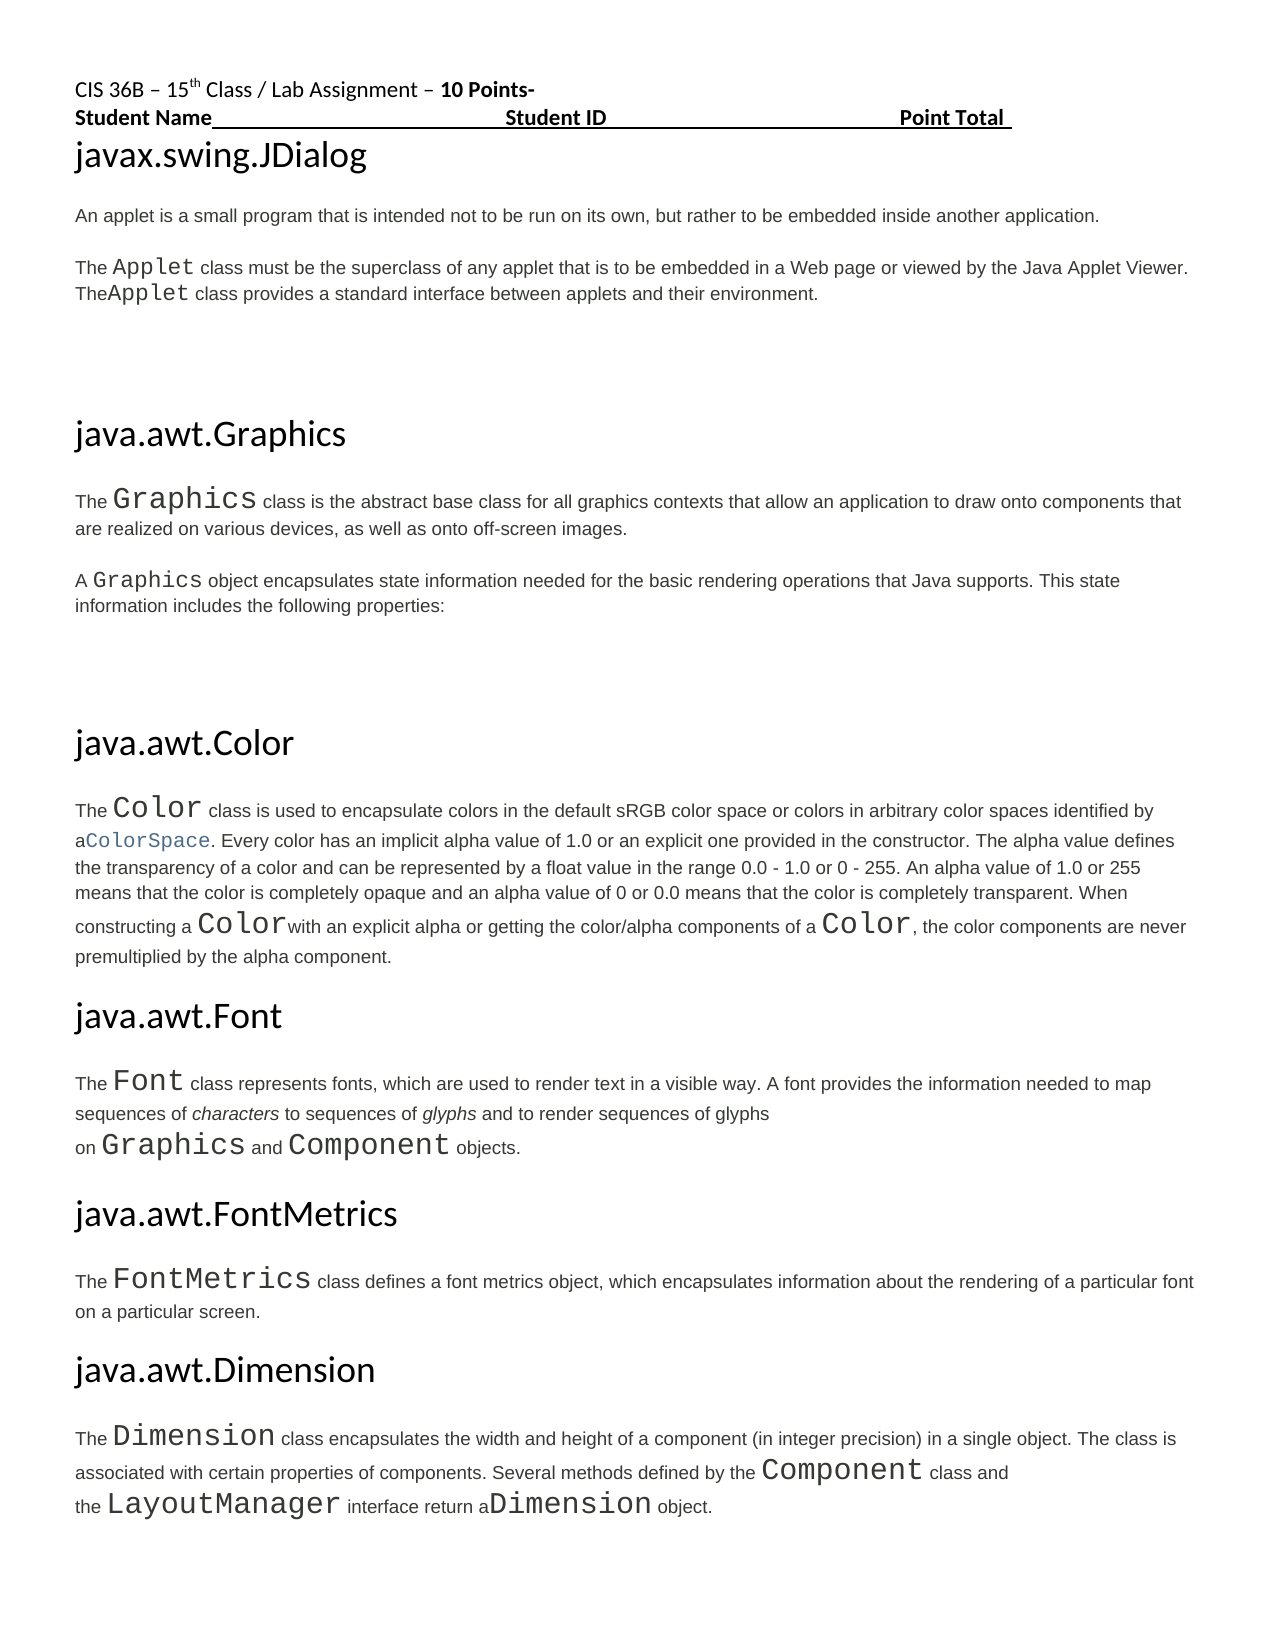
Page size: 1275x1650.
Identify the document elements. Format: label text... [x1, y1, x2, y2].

text The FontMetrics class defines a font metrics object, which encapsulates information about the rendering of a particular font on a particular screen. [75, 1263, 1200, 1322]
text A Graphics object encapsulates state information needed for the basic rendering operations that Java supports. This state information includes the following properties: [75, 568, 1200, 616]
text java.awt.Graphics [75, 410, 1200, 456]
text java.awt.Color [75, 719, 1200, 764]
text An applet is a small program that is intended not to be run on its own, but rather to be embedded inside another application. [75, 204, 1200, 226]
text java.awt.FontMetrics [75, 1189, 1200, 1235]
text The Color class is used to encapsulate colors in the default sRGB color space or colors in arbitrary color spaces identified by aColorSpace. Every color has an implicit alpha value of 1.0 or an explicit one provided in the constructor. The alpha value defines the transparency of a color and can be represented by a float value in the range 0.0 - 1.0 or 0 - 255. An alpha value of 1.0 or 255 means that the color is completely opaque and an alpha value of 0 or 0.0 means that the color is completely transparent. When constructing a Colorwith an explicit alpha or getting the color/alpha components of a Color, the color components are never premultiplied by the alpha component. [75, 792, 1200, 968]
text java.awt.Dimension [75, 1346, 1200, 1392]
text The Applet class must be the superclass of any applet that is to be embedded in a Web page or viewed by the Java Applet Viewer. TheApplet class provides a standard interface between applets and their environment. [75, 255, 1200, 307]
text javax.swing.JDialog [75, 131, 1200, 177]
text The Dimension class encapsulates the width and height of a component (in integer precision) in a single object. The class is associated with certain properties of components. Several methods defined by the Component class and the LayoutManager interface return aDimension object. [75, 1420, 1200, 1523]
text java.awt.Font [75, 992, 1200, 1037]
text The Graphics class is the abstract base class for all graphics contexts that allow an application to draw onto components that are realized on various devices, as well as onto off-screen images. [75, 483, 1200, 539]
text The Font class represents fonts, which are used to render text in a visible way. A font provides the information needed to map sequences of characters to sequences of glyphs and to render sequences of glyphs on Graphics and Component objects. [75, 1065, 1200, 1164]
